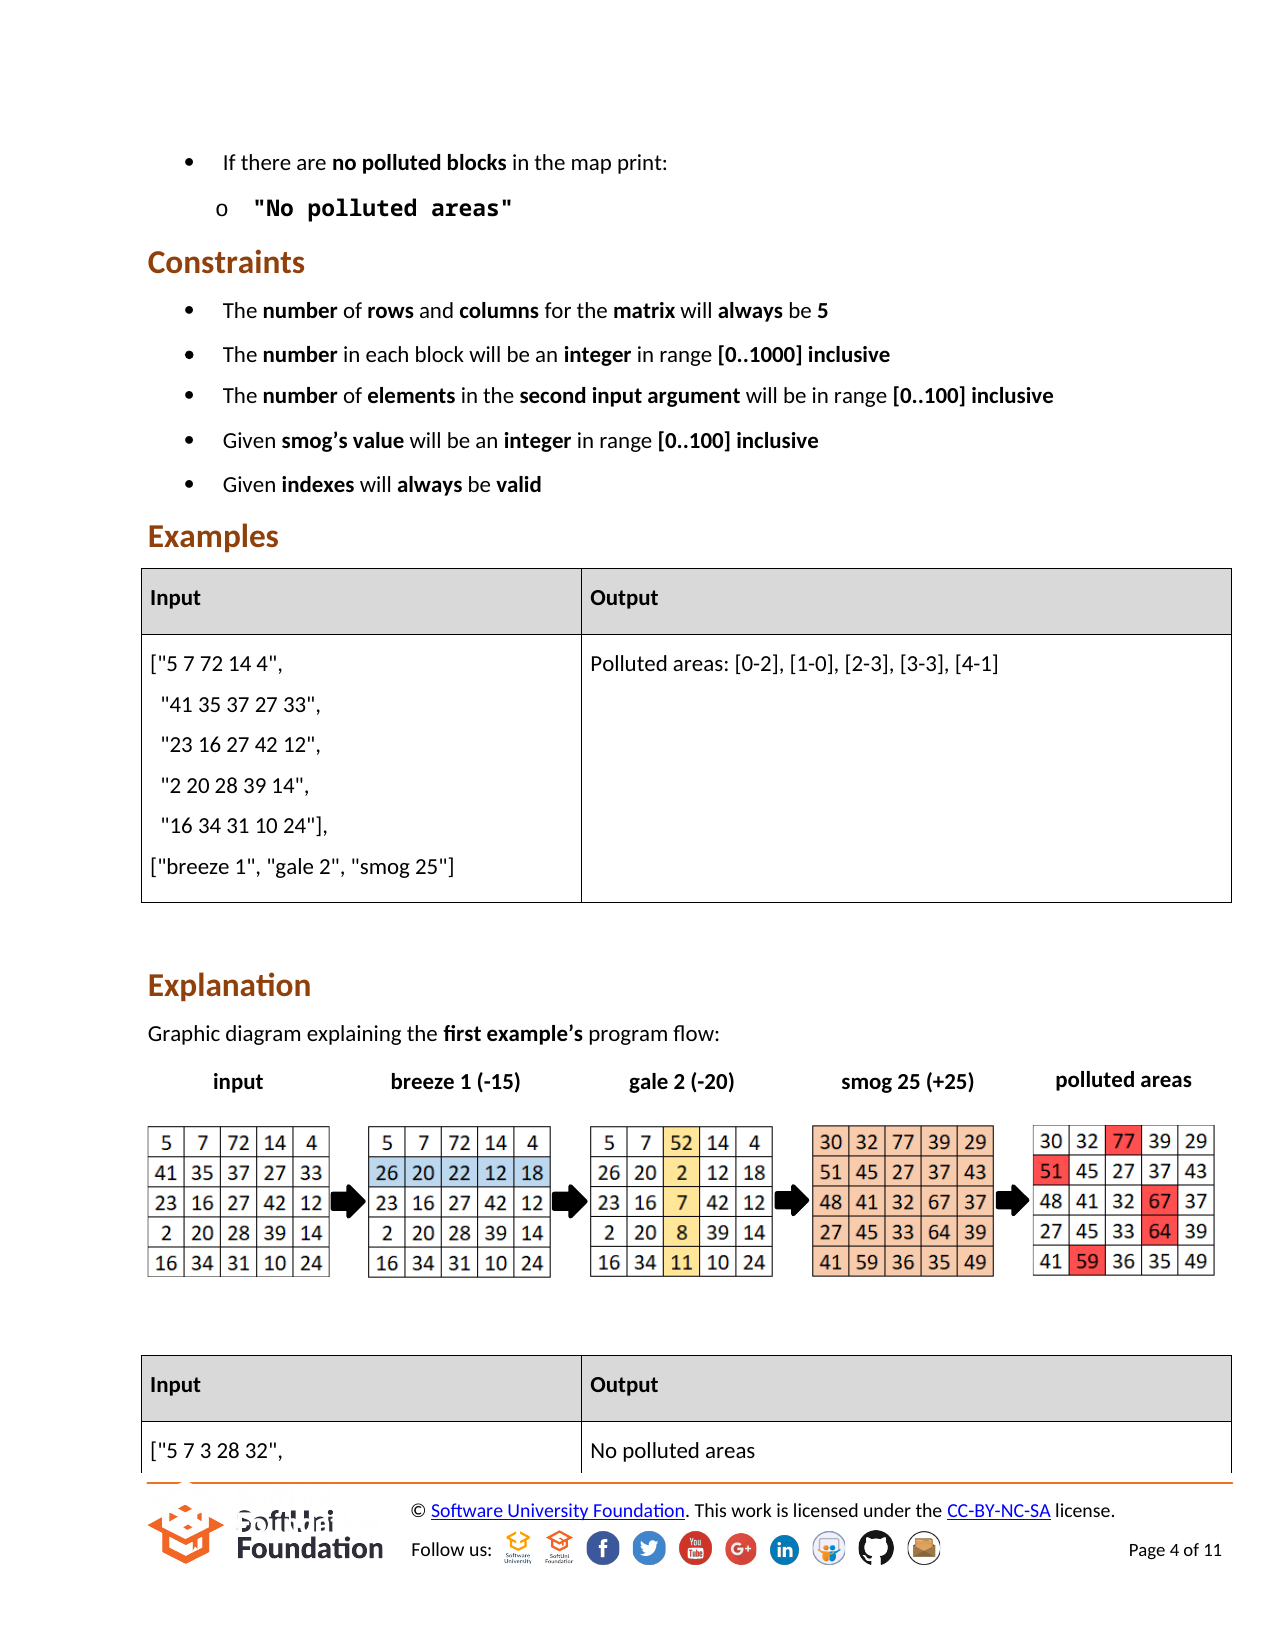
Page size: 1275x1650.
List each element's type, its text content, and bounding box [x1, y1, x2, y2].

picture [725, 1533, 757, 1565]
picture [858, 1530, 894, 1565]
text Examples [148, 515, 1127, 556]
table_cell No polluted areas [582, 1422, 1231, 1472]
picture [586, 1531, 620, 1565]
picture [589, 1125, 774, 1277]
picture [812, 1531, 846, 1565]
picture [791, 1535, 799, 1544]
list If there are no polluted blocks in the map print: [185, 148, 1127, 176]
table_cell ["5 7 72 14 4", "41 35 37 27 33", "23 16 27 42 12", "2 20 28 39 14", "16 34 31 10 24"], ["breeze 1", "gale 2", "smog 25"] [142, 635, 581, 902]
picture [632, 1531, 666, 1565]
picture [811, 1125, 995, 1277]
picture [783, 1547, 792, 1556]
picture [791, 1556, 799, 1565]
list The number of rows and columns for the matrix will always be 5 [185, 296, 1127, 324]
picture [504, 1531, 532, 1565]
picture [545, 1530, 574, 1565]
list Given smog’s value will be an integer in range [0..100] inclusive [185, 426, 1127, 454]
picture [147, 1125, 330, 1277]
picture [907, 1531, 941, 1565]
picture [770, 1535, 778, 1544]
picture [147, 1480, 383, 1564]
text Constraints [148, 241, 1127, 282]
text Graphic diagram explaining the first example’s program flow: [148, 1019, 1127, 1048]
picture [770, 1556, 778, 1565]
list The number in each block will be an integer in range [0..1000] inclusive [185, 341, 1127, 369]
table_cell Polluted areas: [0-2], [1-0], [2-3], [3-3], [4-1] [582, 635, 1231, 902]
picture [679, 1531, 712, 1565]
picture [1032, 1125, 1216, 1277]
picture [367, 1125, 552, 1278]
list Given indexes will always be valid [185, 471, 1127, 498]
list "No polluted areas" [215, 192, 1127, 224]
table_header Output [582, 1356, 1231, 1421]
text Explanation [148, 964, 1127, 1005]
list The number of elements in the second input argument will be in range [0..100] inclusive [185, 381, 1127, 409]
table_header Input [142, 1356, 581, 1421]
table_cell ["5 7 3 28 32", "41 12 49 30 33", "3 16 20 42 12", "2 20 10 39 14", "7 34 4 27 24"], [ "smog 11", "gale 3", "breeze 1", "smog 2"] [142, 1422, 581, 1472]
table_header Output [582, 569, 1231, 634]
table_header Input [142, 569, 581, 634]
